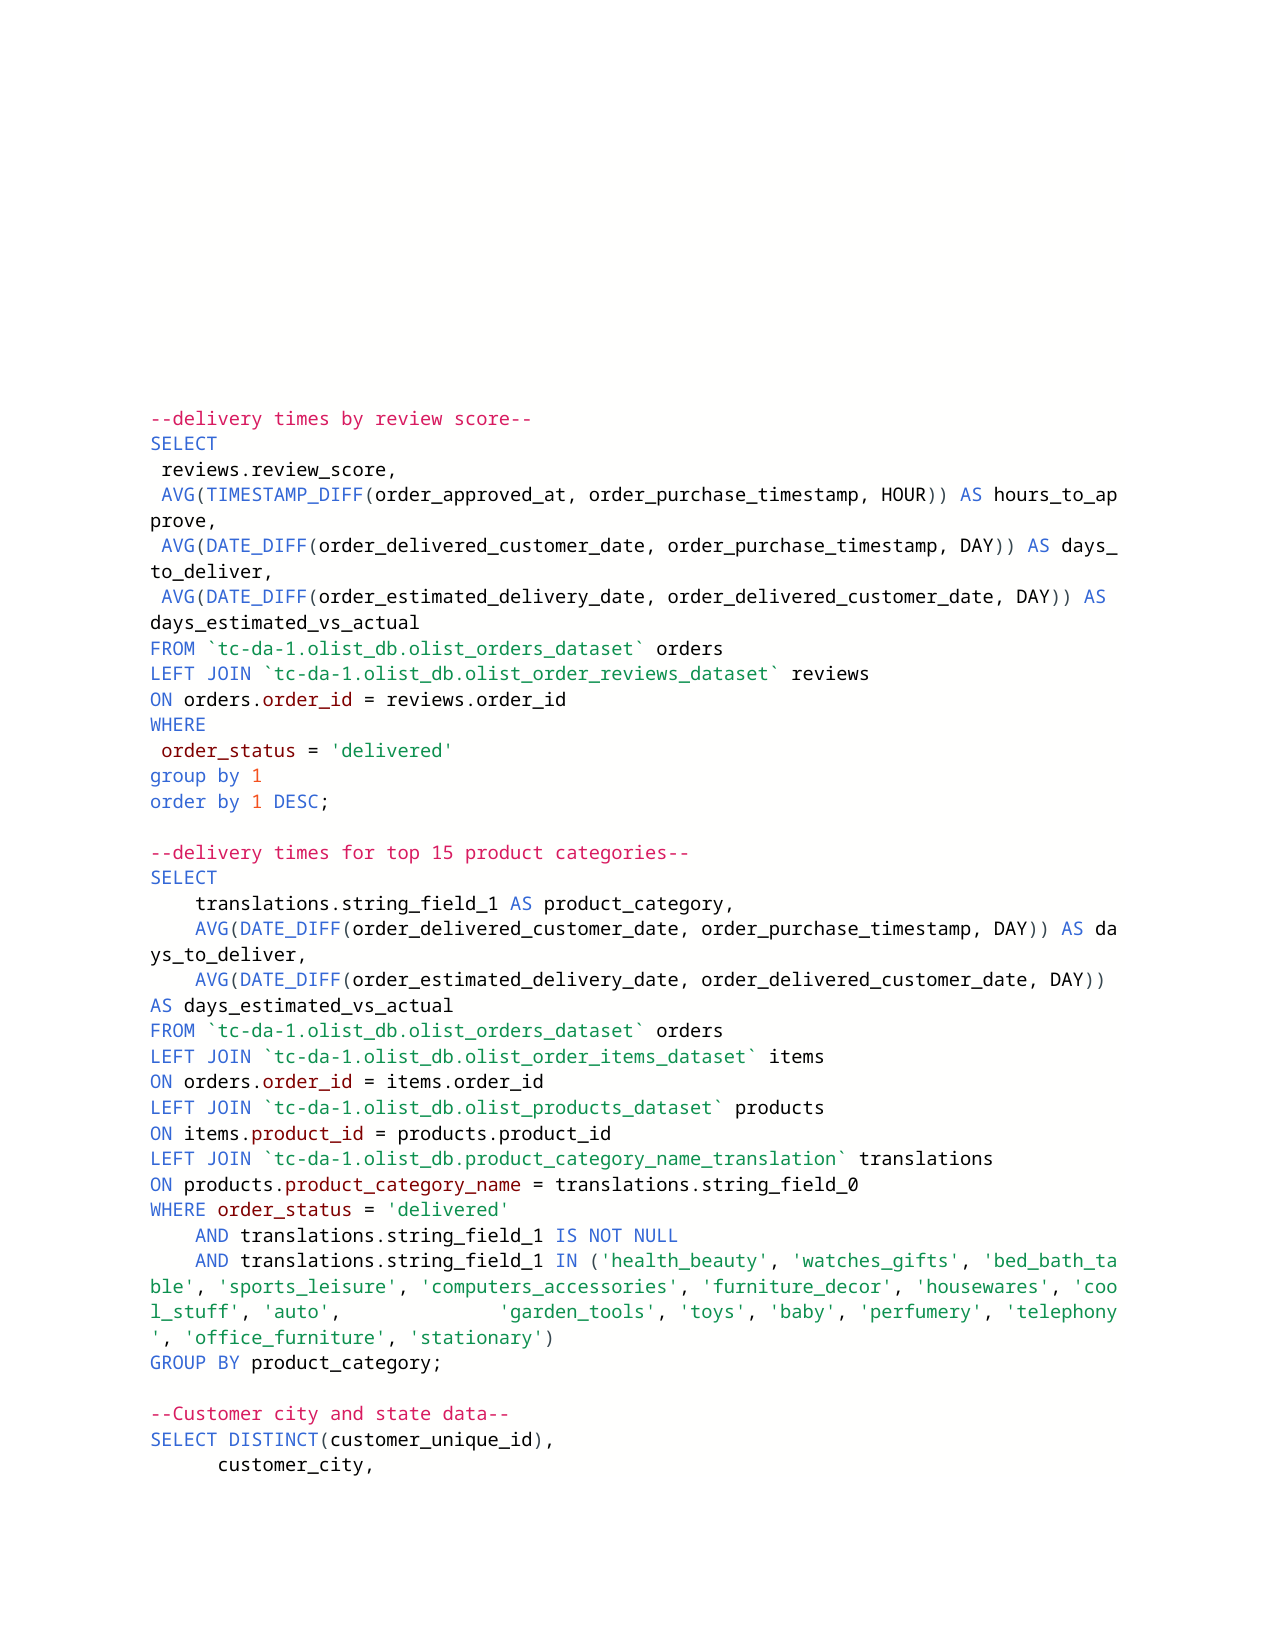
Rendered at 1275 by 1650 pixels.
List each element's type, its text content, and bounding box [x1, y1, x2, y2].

text AND translations.string_field_1 IS NOT NULL [150, 1222, 1125, 1247]
text group by 1 [150, 762, 1125, 788]
text --delivery times for top 15 product categories-- [150, 839, 1125, 864]
text AVG(DATE_DIFF(order_estimated_delivery_date, order_delivered_customer_date, DAY)) AS days_estimated_vs_actual [150, 967, 1125, 1018]
text AVG(DATE_DIFF(order_delivered_customer_date, order_purchase_timestamp, DAY)) AS days_to_deliver, [150, 533, 1125, 584]
text FROM `tc-da-1.olist_db.olist_orders_dataset` orders [150, 635, 1125, 660]
text SELECT DISTINCT(customer_unique_id), [150, 1426, 1125, 1452]
text FROM `tc-da-1.olist_db.olist_orders_dataset` orders [150, 1018, 1125, 1043]
text ON items.product_id = products.product_id [150, 1120, 1125, 1145]
text --Customer city and state data-- [150, 1401, 1125, 1426]
text SELECT [150, 864, 1125, 890]
text AND translations.string_field_1 IN ('health_beauty', 'watches_gifts', 'bed_bath_table', 'sports_leisure', 'computers_accessories', 'furniture_decor', 'housewares', 'cool_stuff', 'auto', 'garden_tools', 'toys', 'baby', 'perfumery', 'telephony', 'office_furniture', 'stationary') [150, 1247, 1125, 1349]
text GROUP BY product_category; [150, 1349, 1125, 1375]
text LEFT JOIN `tc-da-1.olist_db.olist_products_dataset` products [150, 1094, 1125, 1120]
text AVG(DATE_DIFF(order_estimated_delivery_date, order_delivered_customer_date, DAY)) AS days_estimated_vs_actual [150, 584, 1125, 635]
text WHERE order_status = 'delivered' [150, 1196, 1125, 1222]
text reviews.review_score, [150, 456, 1125, 482]
text WHERE [150, 711, 1125, 737]
text AVG(DATE_DIFF(order_delivered_customer_date, order_purchase_timestamp, DAY)) AS days_to_deliver, [150, 916, 1125, 967]
text ON orders.order_id = reviews.order_id [150, 686, 1125, 711]
text ON products.product_category_name = translations.string_field_0 [150, 1171, 1125, 1196]
text order_status = 'delivered' [150, 737, 1125, 762]
text LEFT JOIN `tc-da-1.olist_db.olist_order_items_dataset` items [150, 1043, 1125, 1069]
text ON orders.order_id = items.order_id [150, 1069, 1125, 1094]
text translations.string_field_1 AS product_category, [150, 890, 1125, 916]
text order by 1 DESC; [150, 788, 1125, 813]
text LEFT JOIN `tc-da-1.olist_db.product_category_name_translation` translations [150, 1145, 1125, 1171]
text AVG(TIMESTAMP_DIFF(order_approved_at, order_purchase_timestamp, HOUR)) AS hours_to_approve, [150, 482, 1125, 533]
text customer_city, [150, 1452, 1125, 1477]
text SELECT [150, 431, 1125, 456]
text LEFT JOIN `tc-da-1.olist_db.olist_order_reviews_dataset` reviews [150, 660, 1125, 686]
text --delivery times by review score-- [150, 405, 1125, 431]
